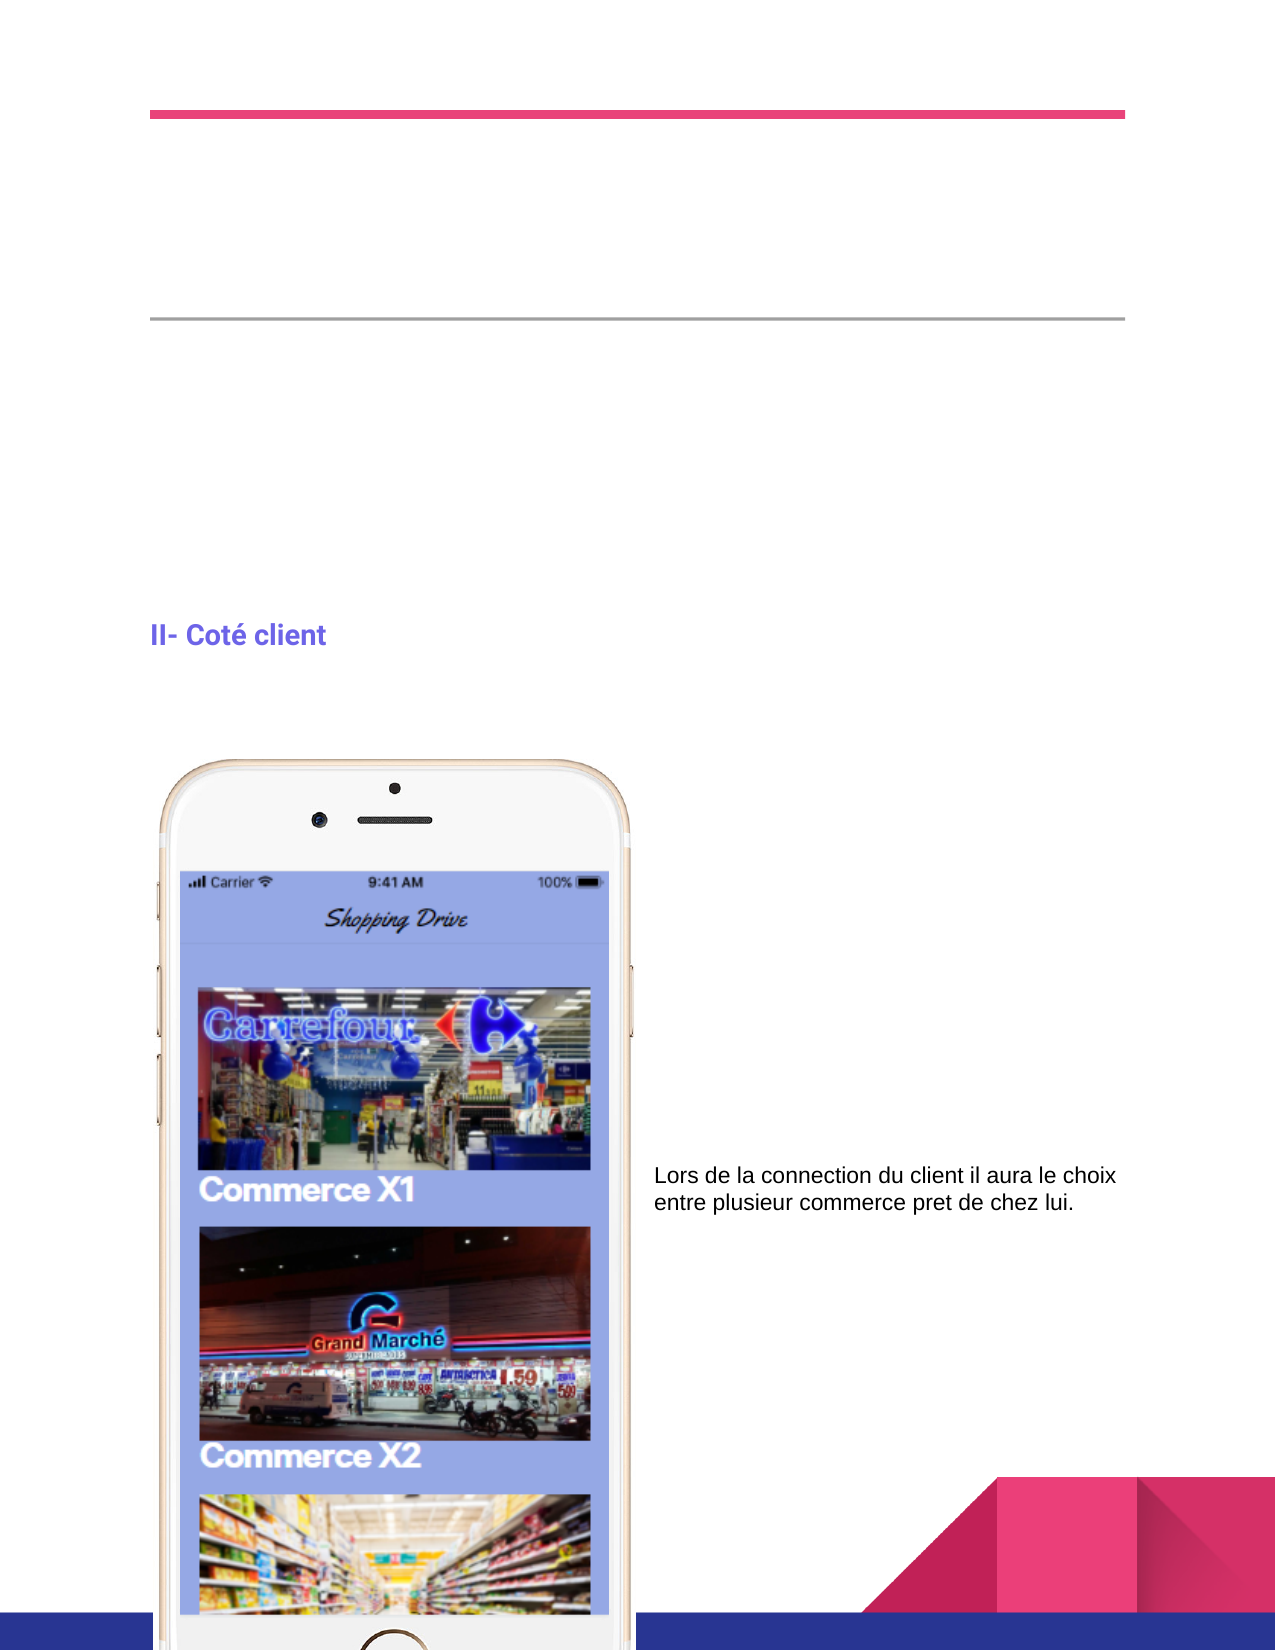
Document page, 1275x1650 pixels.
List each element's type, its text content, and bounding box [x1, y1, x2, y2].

subtitle II- Coté client [150, 618, 1125, 653]
picture [0, 759, 1275, 1650]
text Lors de la connection du client il aura le choix entre plusieur commerce pret de chez lui. [636, 1162, 1134, 1215]
picture [150, 110, 1125, 119]
